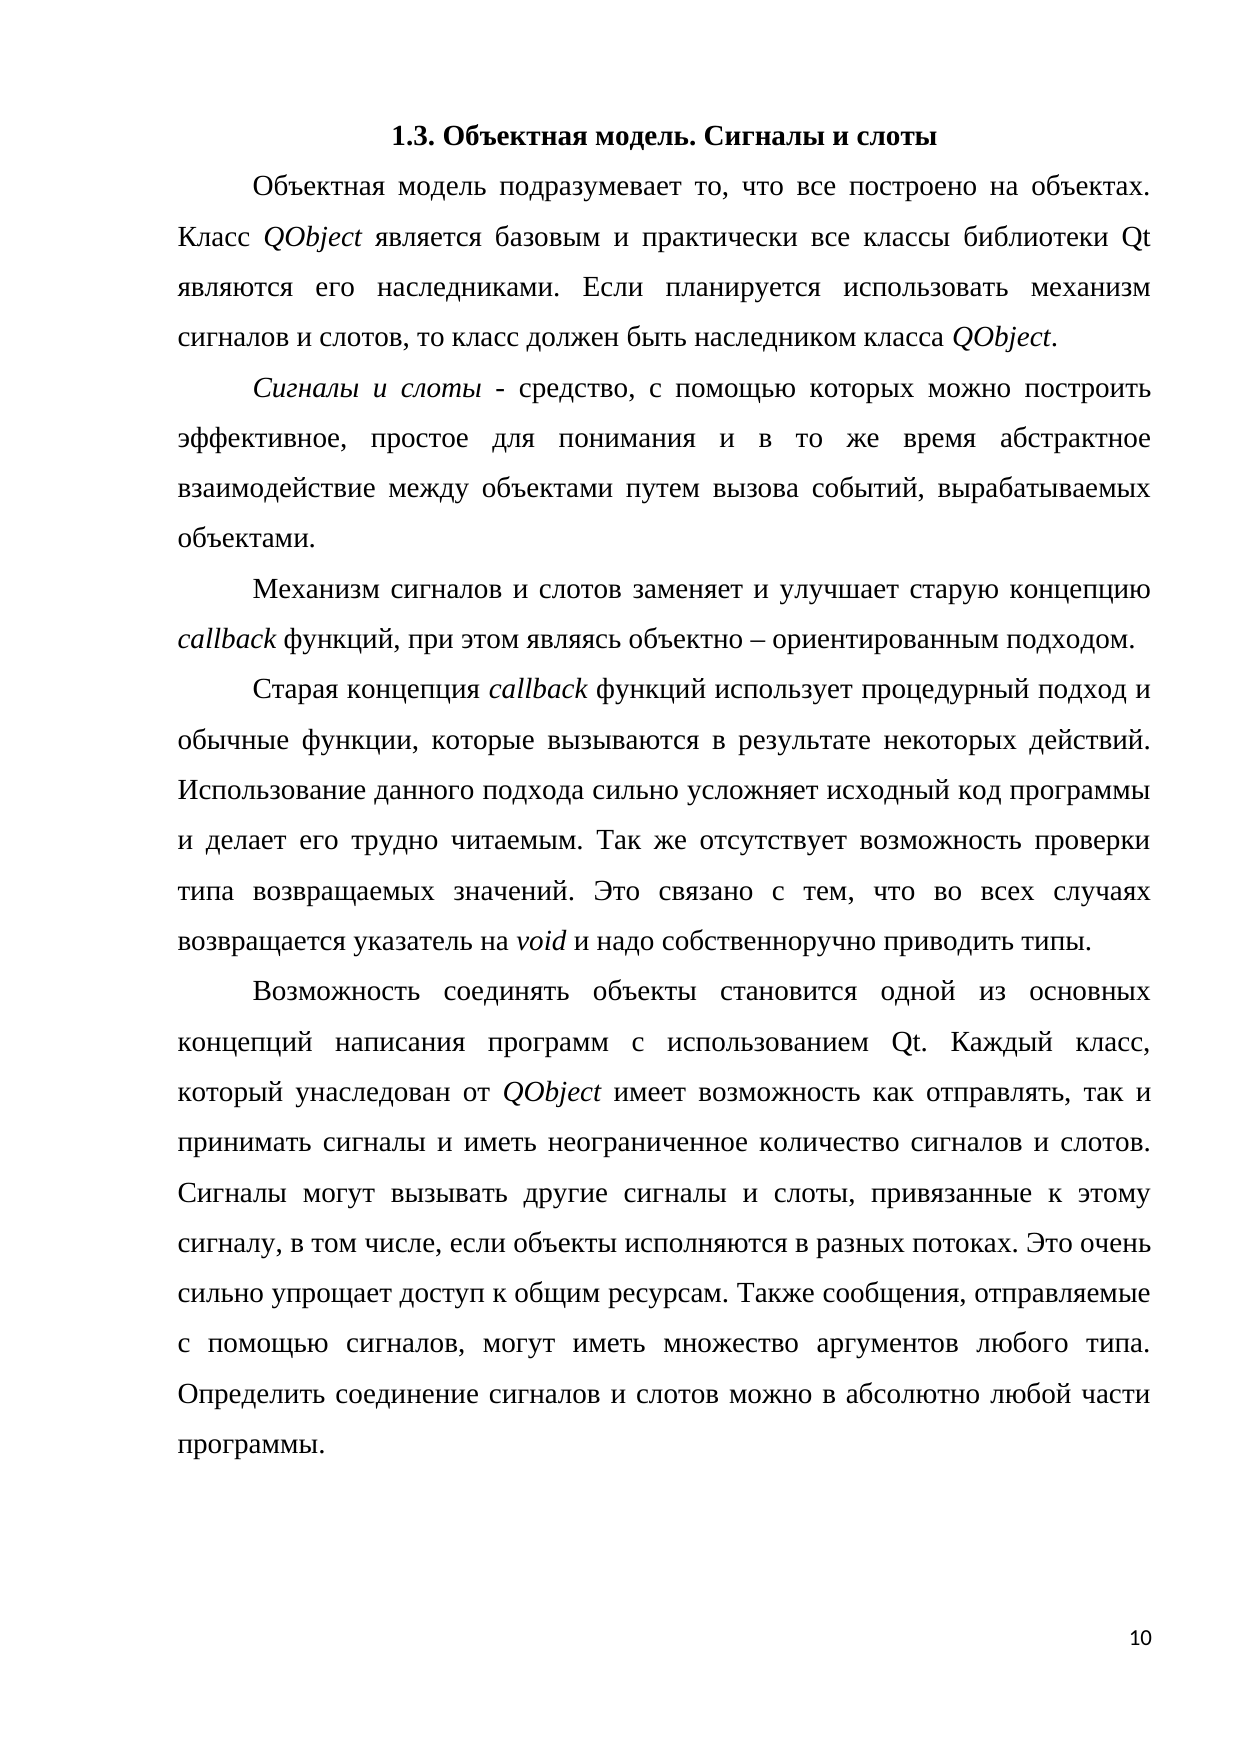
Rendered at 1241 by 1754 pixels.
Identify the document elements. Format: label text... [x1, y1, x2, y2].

text Старая концепция callback функций использует процедурный подход и обычные функции, которые вызываются в результате некоторых действий. Использование данного подхода сильно усложняет исходный код программы и делает его трудно читаемым. Так же отсутствует возможность проверки типа возвращаемых значений. Это связано с тем, что во всех случаях возвращается указатель на void и надо собственноручно приводить типы. [177, 672, 1152, 957]
text Сигналы и слоты - средство, с помощью которых можно построить эффективное, простое для понимания и в то же время абстрактное взаимодействие между объектами путем вызова событий, вырабатываемых объектами. [177, 370, 1152, 554]
subtitle 1.3. Объектная модель. Сигналы и слоты [177, 118, 1152, 152]
text Объектная модель подразумевает то, что все построено на объектах. Класс QObject является базовым и практически все классы библиотеки Qt являются его наследниками. Если планируется использовать механизм сигналов и слотов, то класс должен быть наследником класса QObject. [177, 168, 1152, 353]
text Возможность соединять объекты становится одной из основных концепций написания программ с использованием Qt. Каждый класс, который унаследован от QObject имеет возможность как отправлять, так и принимать сигналы и иметь неограниченное количество сигналов и слотов. Сигналы могут вызывать другие сигналы и слоты, привязанные к этому сигналу, в том числе, если объекты исполняются в разных потоках. Это очень сильно упрощает доступ к общим ресурсам. Также сообщения, отправляемые с помощью сигналов, могут иметь множество аргументов любого типа. Определить соединение сигналов и слотов можно в абсолютно любой части программы. [177, 973, 1152, 1460]
text Механизм сигналов и слотов заменяет и улучшает старую концепцию callback функций, при этом являясь объектно – ориентированным подходом. [177, 571, 1152, 655]
